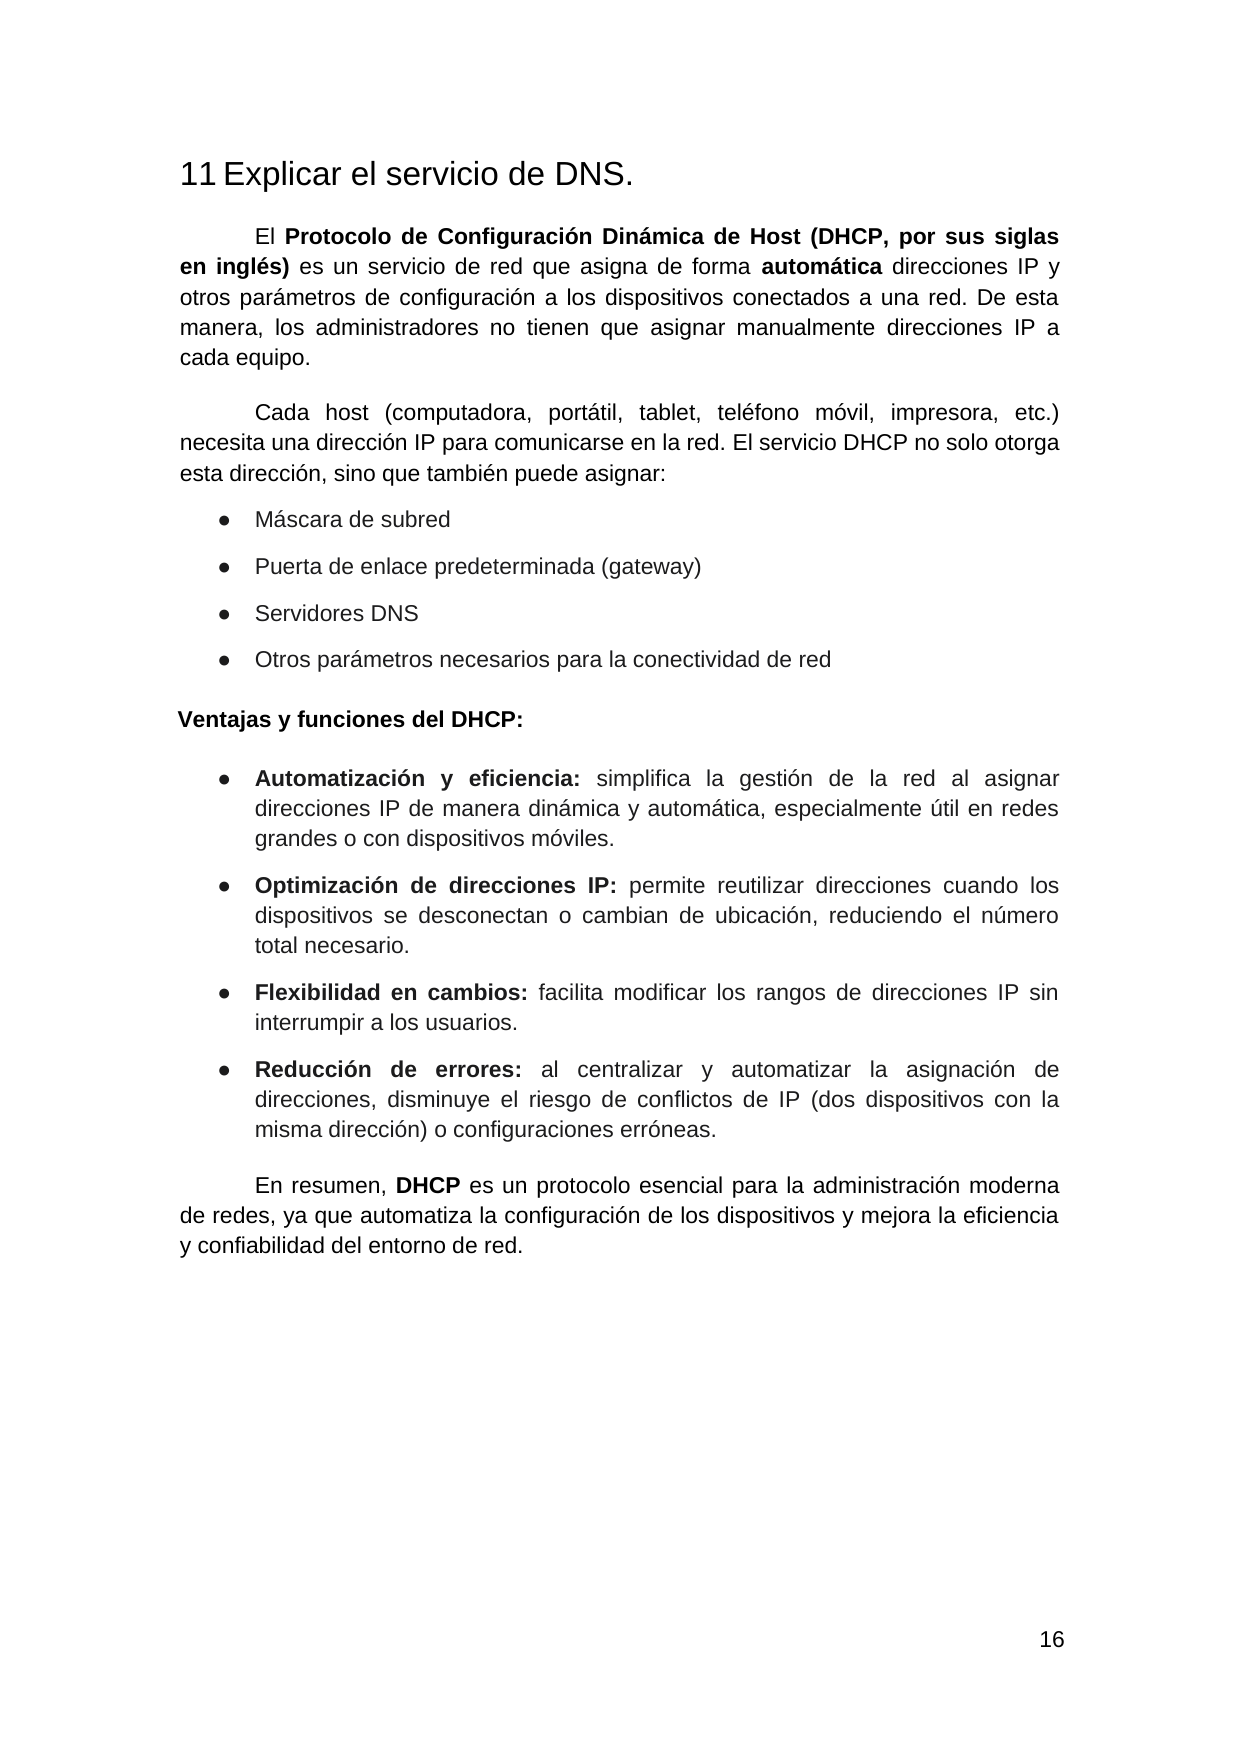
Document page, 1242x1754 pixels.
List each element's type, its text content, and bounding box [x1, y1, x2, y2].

list Servidores DNS [217, 599, 1060, 626]
list Otros parámetros necesarios para la conectividad de red [217, 646, 1060, 672]
text El Protocolo de Configuración Dinámica de Host (DHCP, por sus siglas en inglés) es un servicio de red que asigna de forma automática direcciones IP y otros parámetros de configuración a los dispositivos conectados a una red. De esta manera, los administradores no tienen que asignar manualmente direcciones IP a cada equipo. [179, 223, 1060, 370]
list Máscara de subred [217, 506, 1060, 532]
list Optimización de direcciones IP: permite reutilizar direcciones cuando los dispositivos se desconectan o cambian de ubicación, reduciendo el número total necesario. [217, 872, 1060, 959]
list Flexibilidad en cambios: facilita modificar los rangos de direcciones IP sin interrumpir a los usuarios. [217, 979, 1060, 1036]
text Ventajas y funciones del DHCP: [177, 706, 1064, 732]
text En resumen, DHCP es un protocolo esencial para la administración moderna de redes, ya que automatiza la configuración de los dispositivos y mejora la eficiencia y confiabilidad del entorno de red. [179, 1172, 1060, 1258]
list Reducción de errores: al centralizar y automatizar la asignación de direcciones, disminuye el riesgo de conflictos de IP (dos dispositivos con la misma dirección) o configuraciones erróneas. [217, 1056, 1060, 1143]
text Cada host (computadora, portátil, tablet, teléfono móvil, impresora, etc.) necesita una dirección IP para comunicarse en la red. El servicio DHCP no solo otorga esta dirección, sino que también puede asignar: [179, 399, 1060, 486]
list Automatización y eficiencia: simplifica la gestión de la red al asignar direcciones IP de manera dinámica y automática, especialmente útil en redes grandes o con dispositivos móviles. [217, 765, 1060, 852]
subtitle Explicar el servicio de DNS. [179, 154, 1060, 192]
list Puerta de enlace predeterminada (gateway) [217, 553, 1060, 579]
